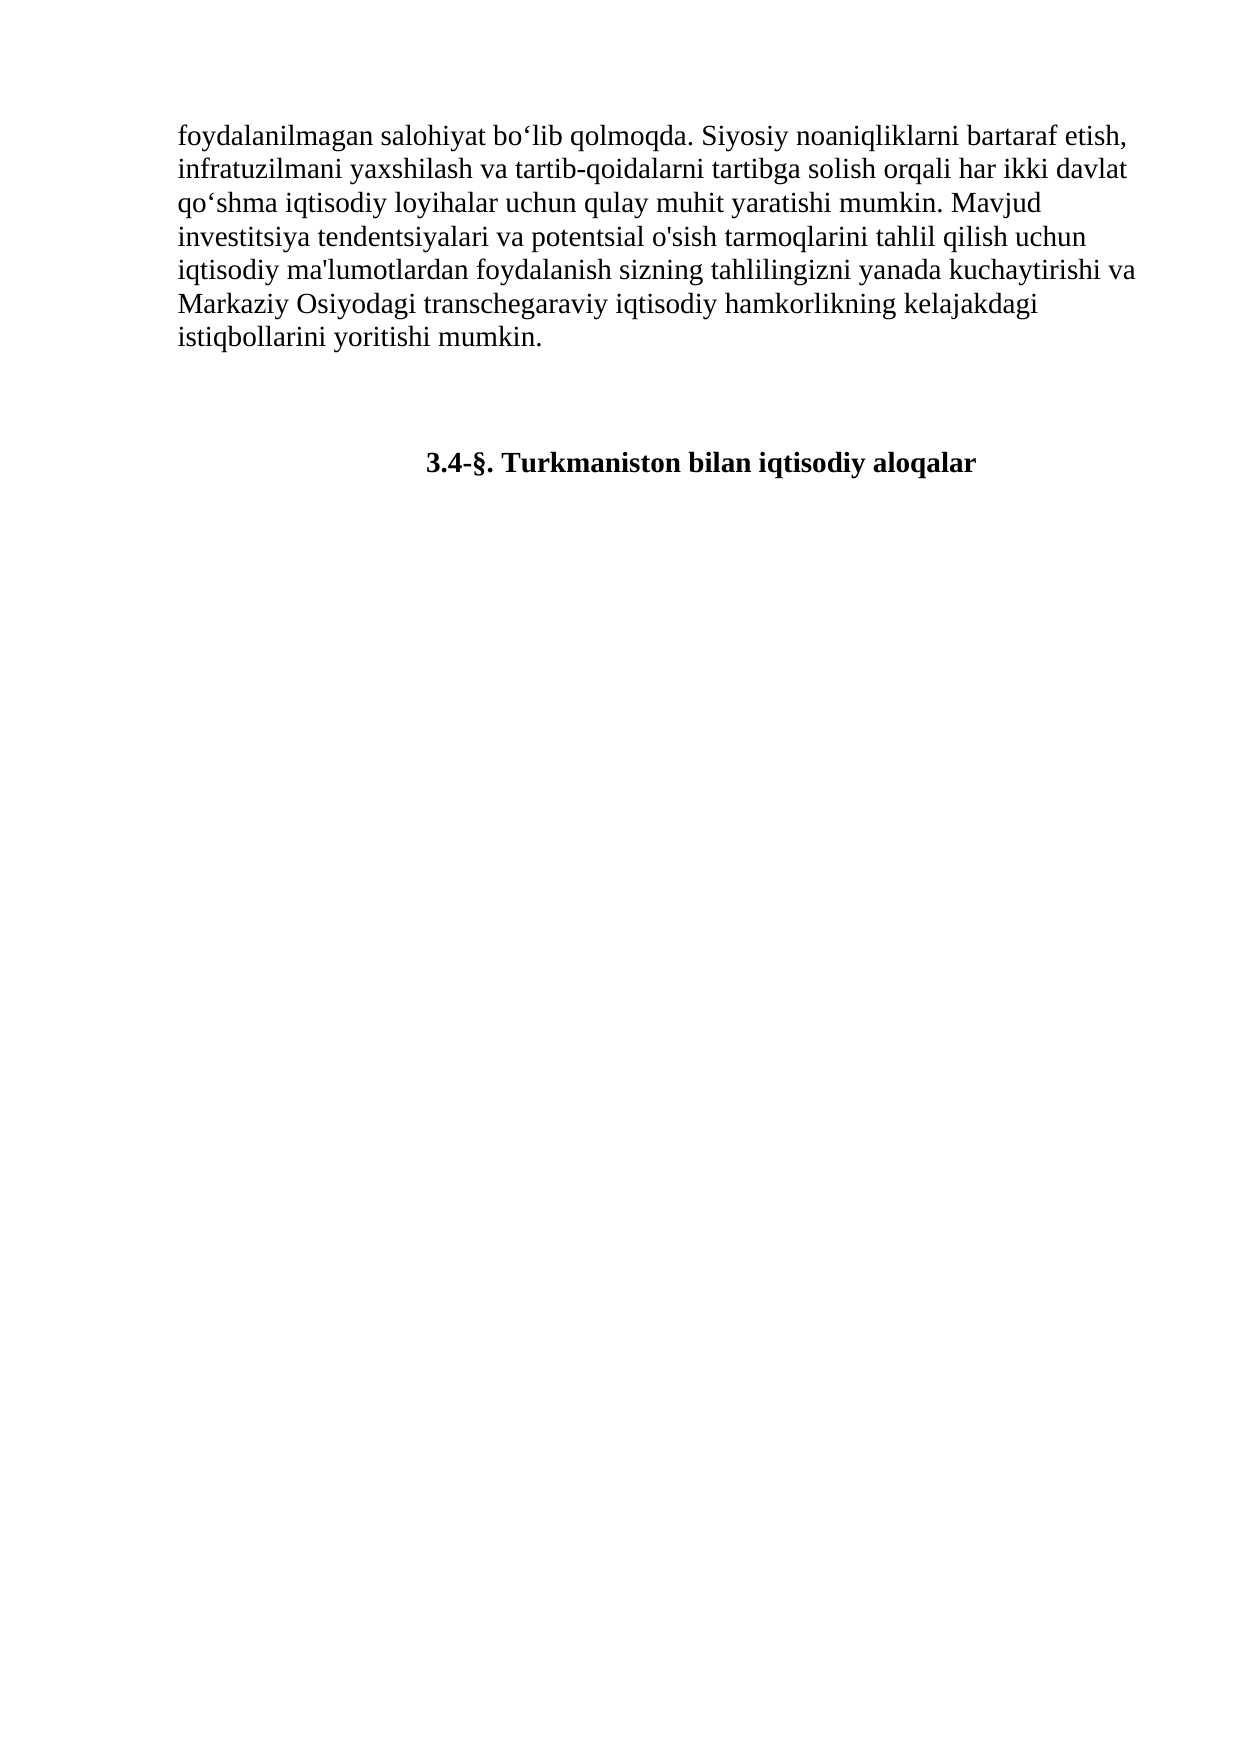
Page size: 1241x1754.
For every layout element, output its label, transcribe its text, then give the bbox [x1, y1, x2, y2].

text 3.4-§. Turkmaniston bilan iqtisodiy aloqalar [177, 445, 1152, 478]
